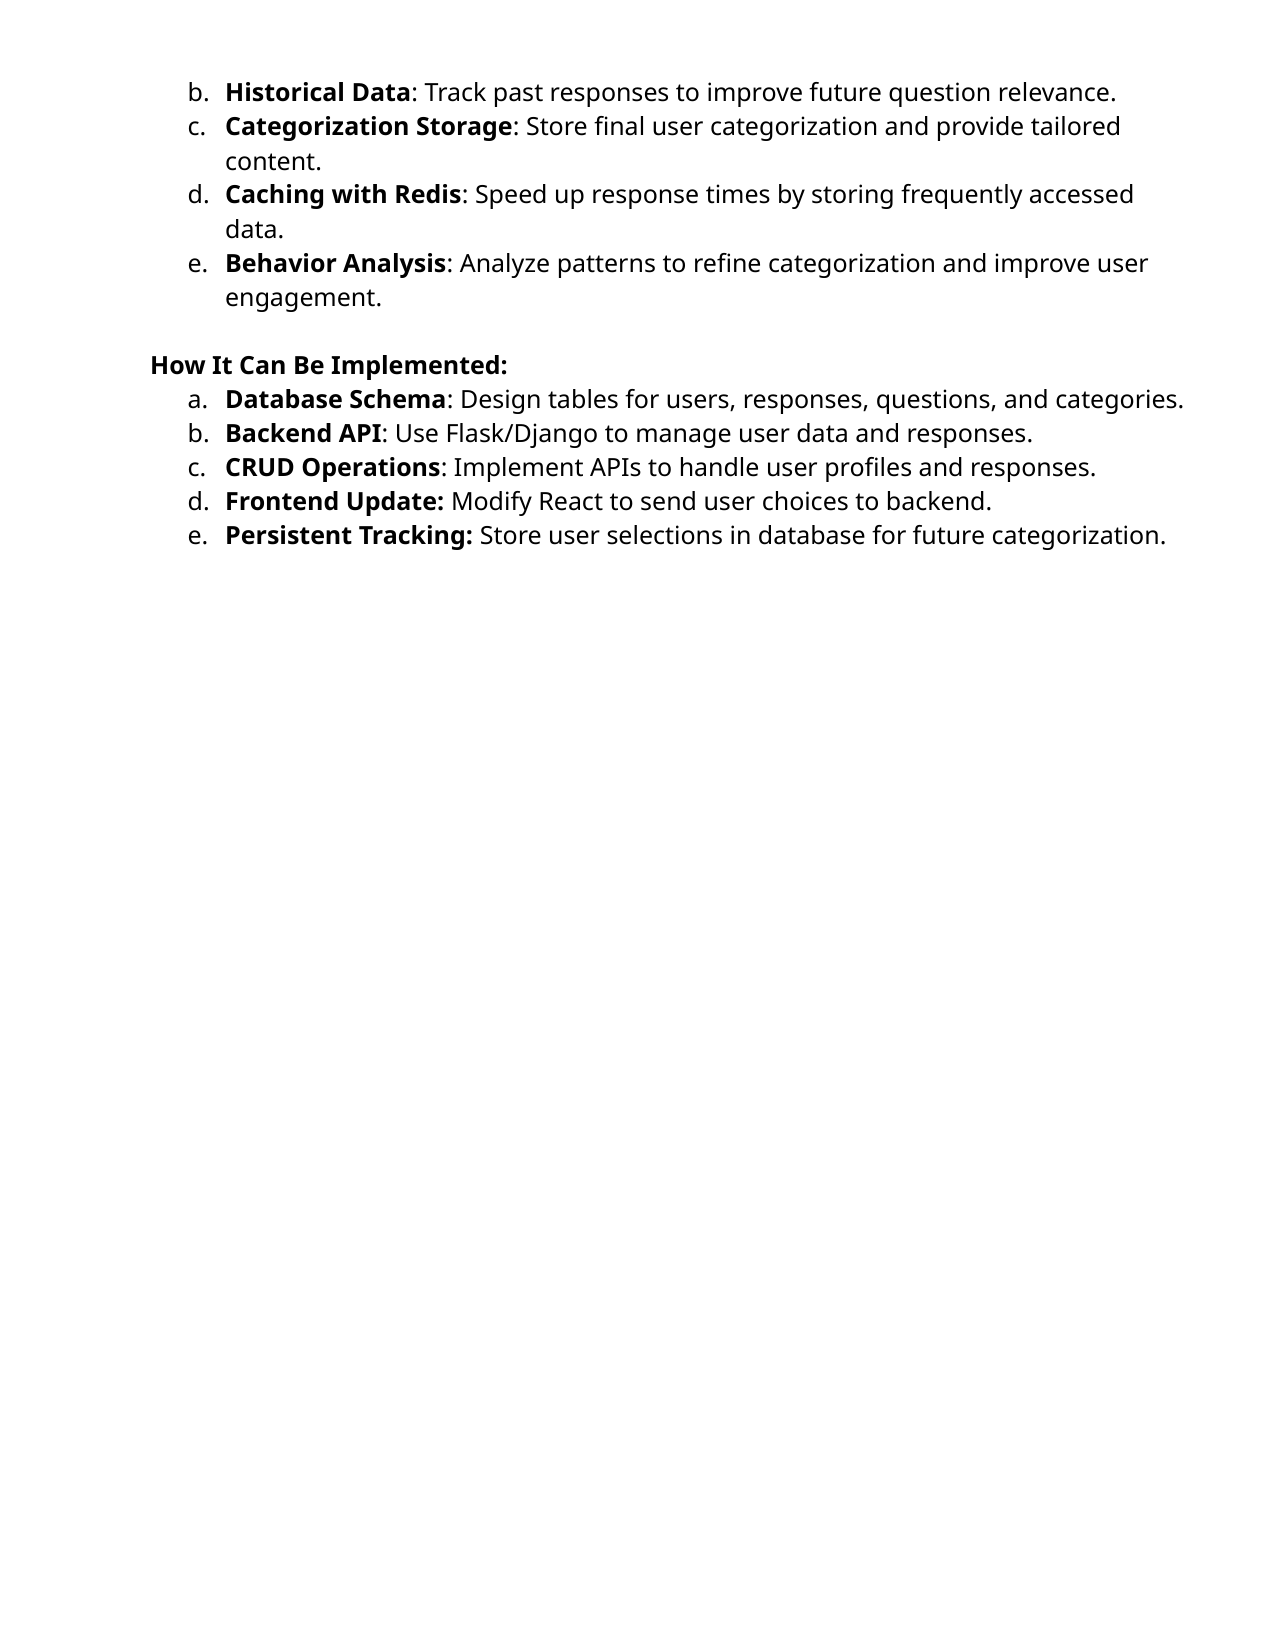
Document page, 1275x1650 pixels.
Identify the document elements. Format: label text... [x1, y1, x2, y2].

list Categorization Storage: Store final user categorization and provide tailored content. [187, 109, 1200, 177]
list Historical Data: Track past responses to improve future question relevance. [187, 75, 1200, 109]
list Persistent Tracking: Store user selections in database for future categorization. [187, 518, 1200, 552]
list CRUD Operations: Implement APIs to handle user profiles and responses. [187, 450, 1200, 484]
text How It Can Be Implemented: [75, 347, 1200, 382]
list Behavior Analysis: Analyze patterns to refine categorization and improve user engagement. [187, 245, 1200, 313]
list Backend API: Use Flask/Django to manage user data and responses. [187, 416, 1200, 450]
list Database Schema: Design tables for users, responses, questions, and categories. [187, 382, 1200, 416]
list Caching with Redis: Speed up response times by storing frequently accessed data. [187, 177, 1200, 245]
list Frontend Update: Modify React to send user choices to backend. [187, 484, 1200, 518]
